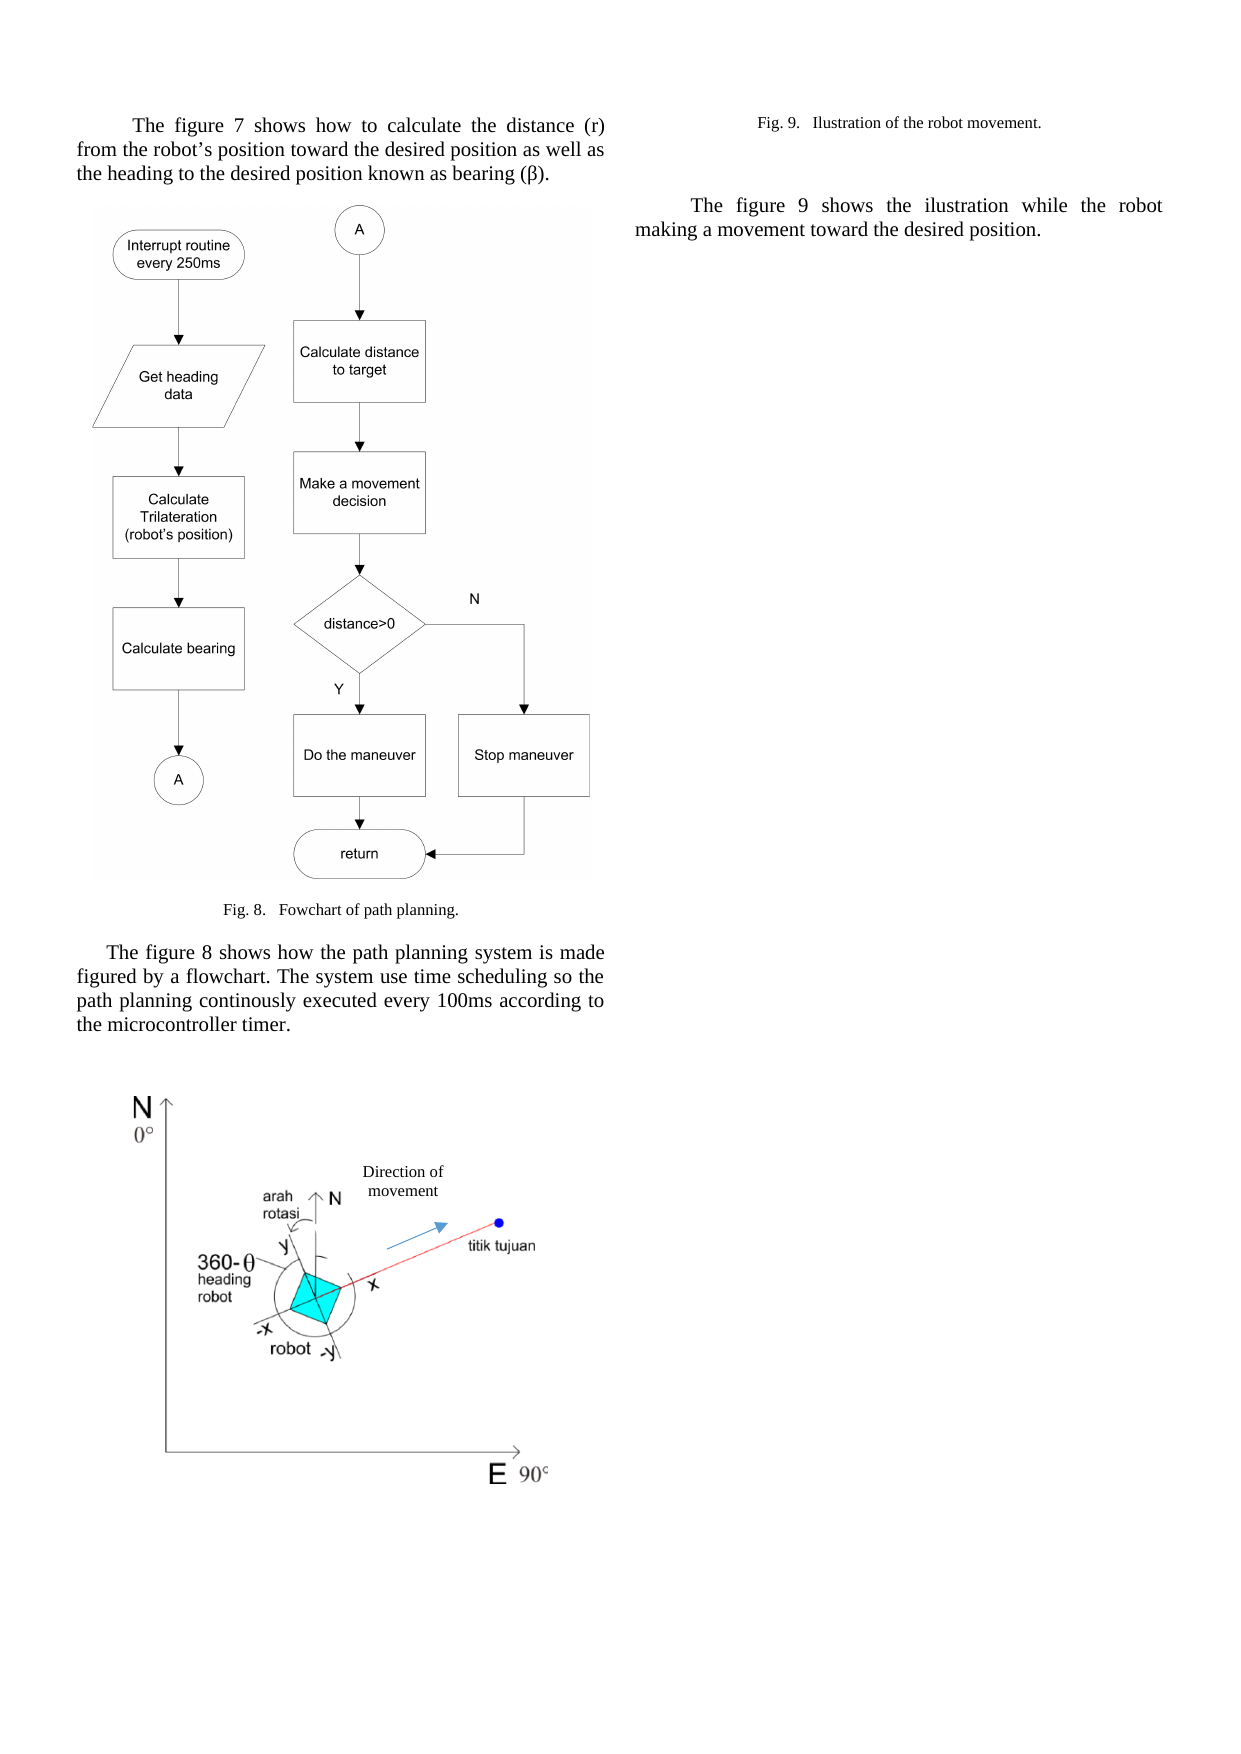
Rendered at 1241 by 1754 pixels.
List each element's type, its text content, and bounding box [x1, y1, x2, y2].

picture [133, 1096, 548, 1484]
text Fowchart of path planning. [76, 899, 605, 919]
picture [92, 205, 590, 879]
text Ilustration of the robot movement. [635, 112, 1164, 132]
list The figure 8 shows how the path planning system is made figured by a flowchart. The system use time scheduling so the path planning continously executed every 100ms according to the microcontroller timer. [76, 939, 605, 1036]
list The figure 9 shows the ilustration while the robot making a movement toward the desired position. [635, 192, 1164, 241]
list The figure 7 shows how to calculate the distance (r) from the robot’s position toward the desired position as well as the heading to the desired position known as bearing (β). [76, 112, 605, 185]
